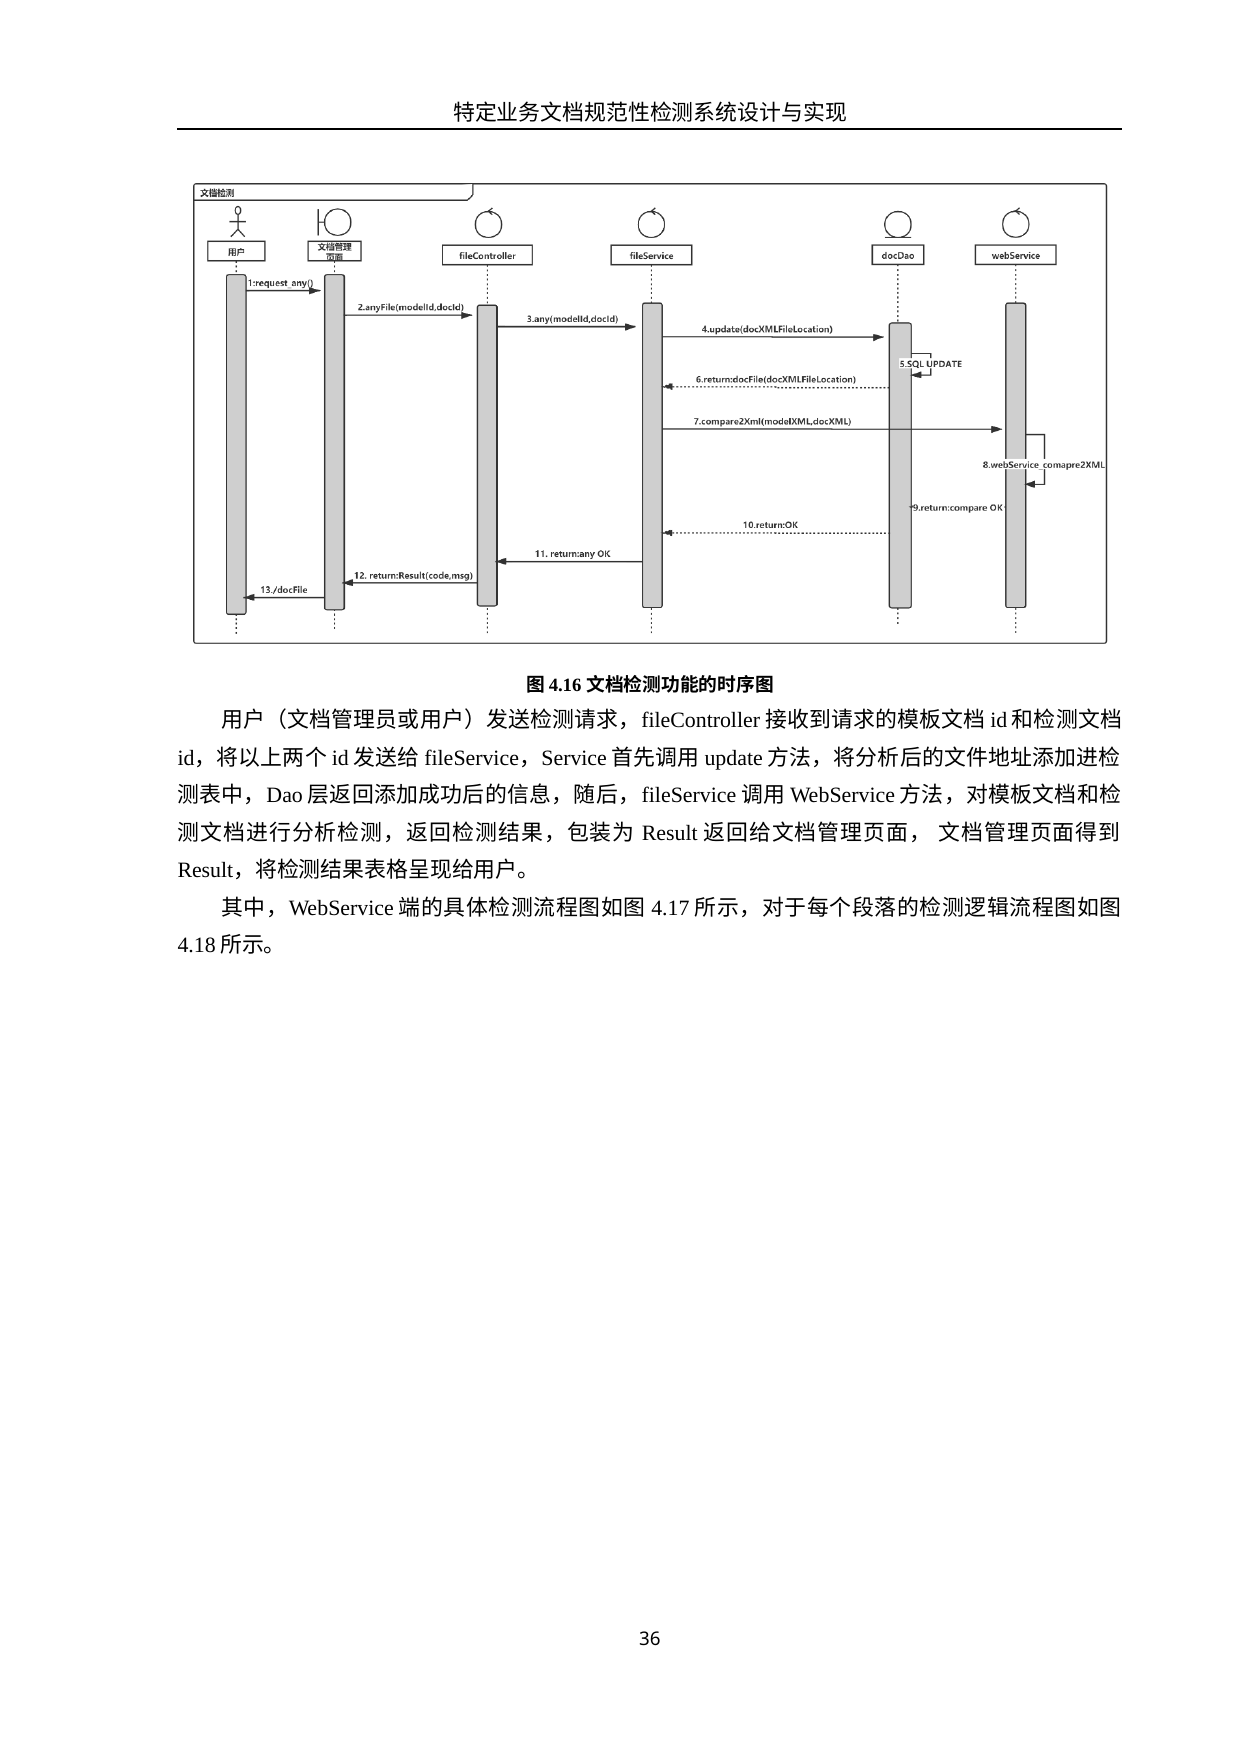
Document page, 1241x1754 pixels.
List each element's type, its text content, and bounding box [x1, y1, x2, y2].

picture [177, 167, 1123, 659]
text 其中，WebService端的具体检测流程图如图4.17所示，对于每个段落的检测逻辑流程图如图4.18所示。 [177, 884, 1122, 959]
text 图4.16 文档检测功能的时序图 [177, 659, 1122, 697]
text 用户（文档管理员或用户）发送检测请求，fileController接收到请求的模板文档id和检测文档id，将以上两个id发送给fileService，Service首先调用update方法，将分析后的文件地址添加进检测表中，Dao层返回添加成功后的信息，随后，fileService调用WebService方法，对模板文档和检测文档进行分析检测，返回检测结果，包装为Result返回给文档管理页面， 文档管理页面得到Result，将检测结果表格呈现给用户。 [177, 697, 1122, 884]
